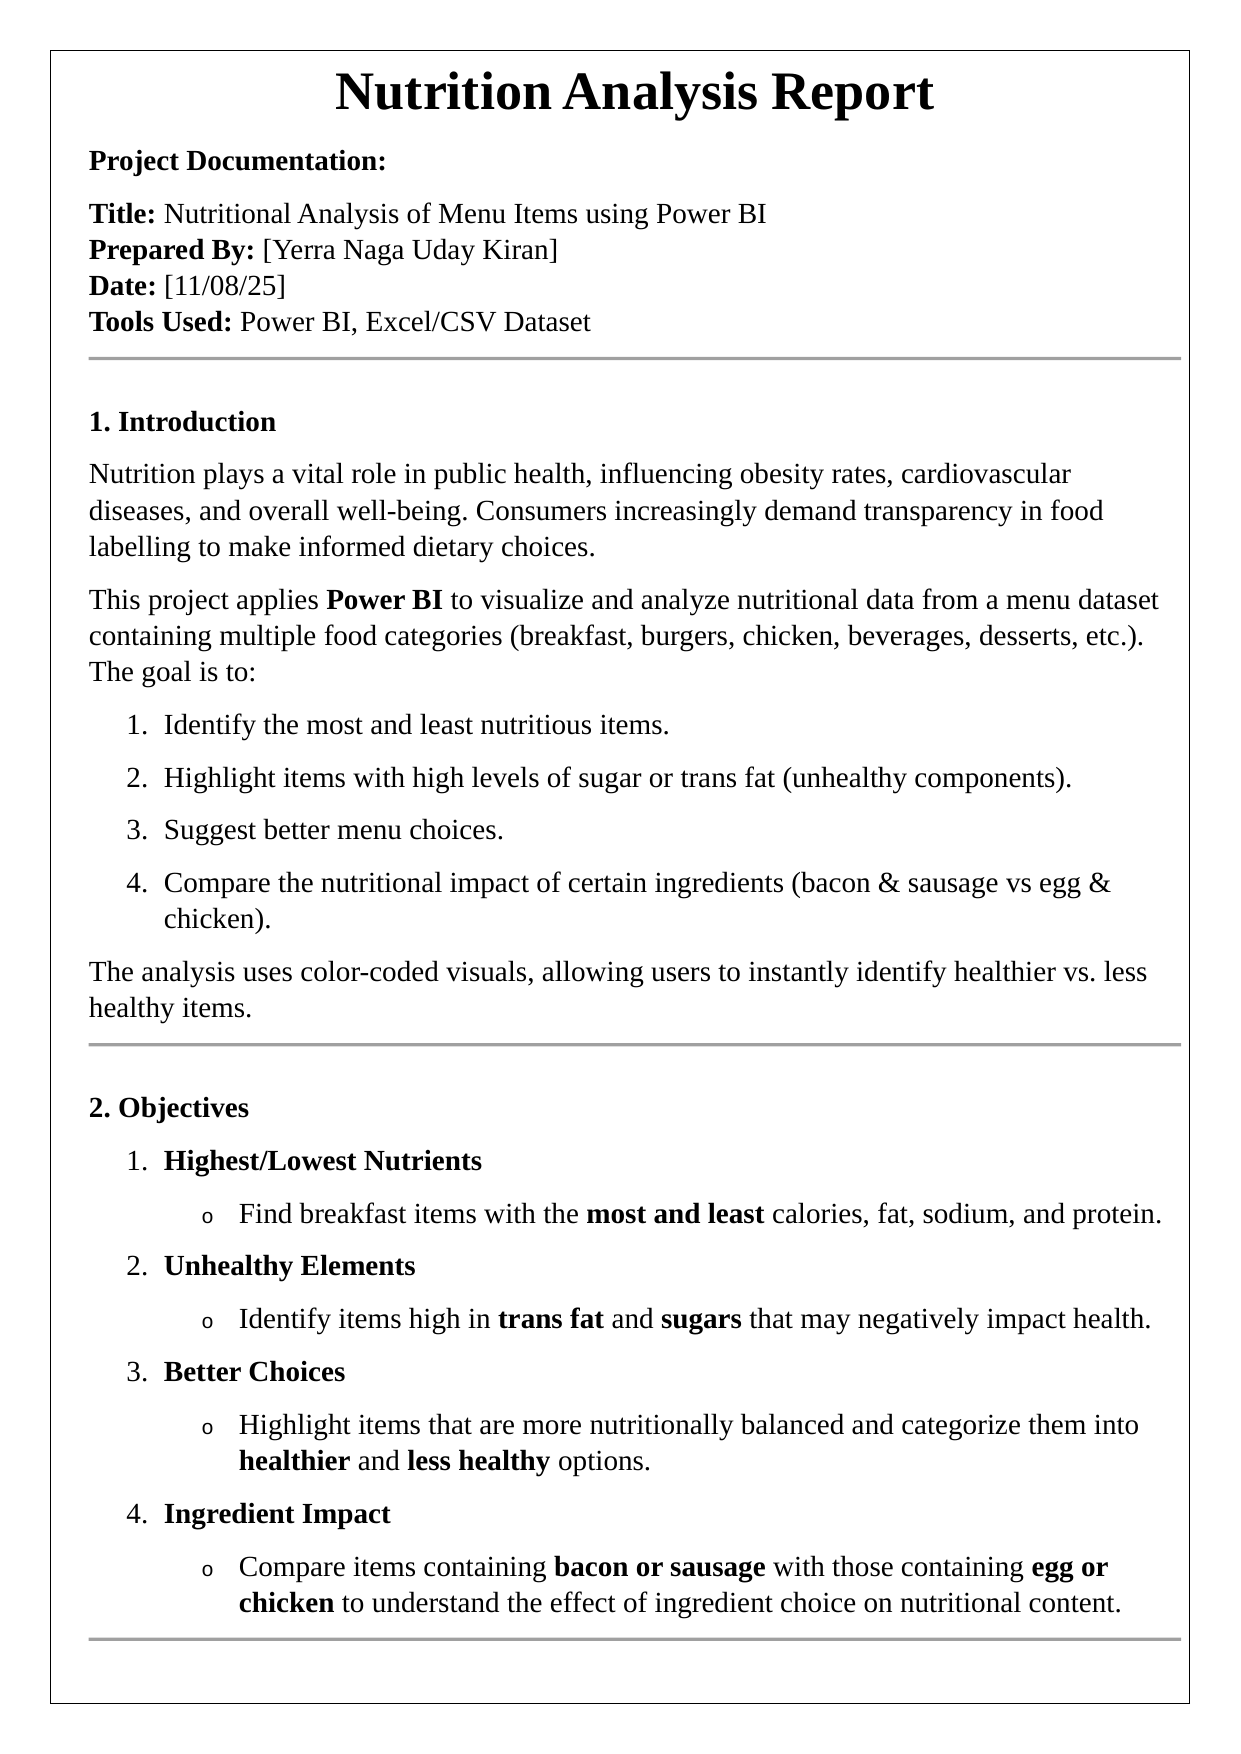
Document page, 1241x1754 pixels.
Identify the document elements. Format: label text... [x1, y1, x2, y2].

list Highest/Lowest Nutrients [126, 1143, 1181, 1176]
text Project Documentation: [89, 143, 1181, 176]
list Suggest better menu choices. [126, 812, 1181, 846]
list Identify items high in trans fat and sugars that may negatively impact health. [201, 1301, 1181, 1335]
text 1. Introduction [89, 404, 1181, 437]
text Nutrition plays a vital role in public health, influencing obesity rates, cardiovascular diseases, and overall well-being. Consumers increasingly demand transparency in food labelling to make informed dietary choices. [89, 457, 1181, 562]
text 2. Objectives [89, 1090, 1181, 1124]
text Title: Nutritional Analysis of Menu Items using Power BI Prepared By: [Yerra Naga Uday Kiran] Date: [11/08/25] Tools Used: Power BI, Excel/CSV Dataset [89, 196, 1181, 338]
list Highlight items with high levels of sugar or trans fat (unhealthy components). [126, 760, 1181, 793]
list Identify the most and least nutritious items. [126, 707, 1181, 740]
list Compare the nutritional impact of certain ingredients (bacon & sausage vs egg & chicken). [126, 865, 1181, 935]
list Unhealthy Elements [126, 1248, 1181, 1282]
list Better Choices [126, 1354, 1181, 1388]
list Find breakfast items with the most and least calories, fat, sodium, and protein. [201, 1196, 1181, 1229]
text The analysis uses color-coded visuals, allowing users to instantly identify healthier vs. less healthy items. [89, 954, 1181, 1024]
list Highlight items that are more nutritionally balanced and categorize them into healthier and less healthy options. [201, 1407, 1181, 1477]
list Compare items containing bacon or sausage with those containing egg or chicken to understand the effect of ingredient choice on nutritional content. [201, 1549, 1181, 1618]
list Ingredient Impact [126, 1496, 1181, 1529]
text Nutrition Analysis Report [89, 59, 1181, 121]
text This project applies Power BI to visualize and analyze nutritional data from a menu dataset containing multiple food categories (breakfast, burgers, chicken, beverages, desserts, etc.). The goal is to: [89, 582, 1181, 688]
